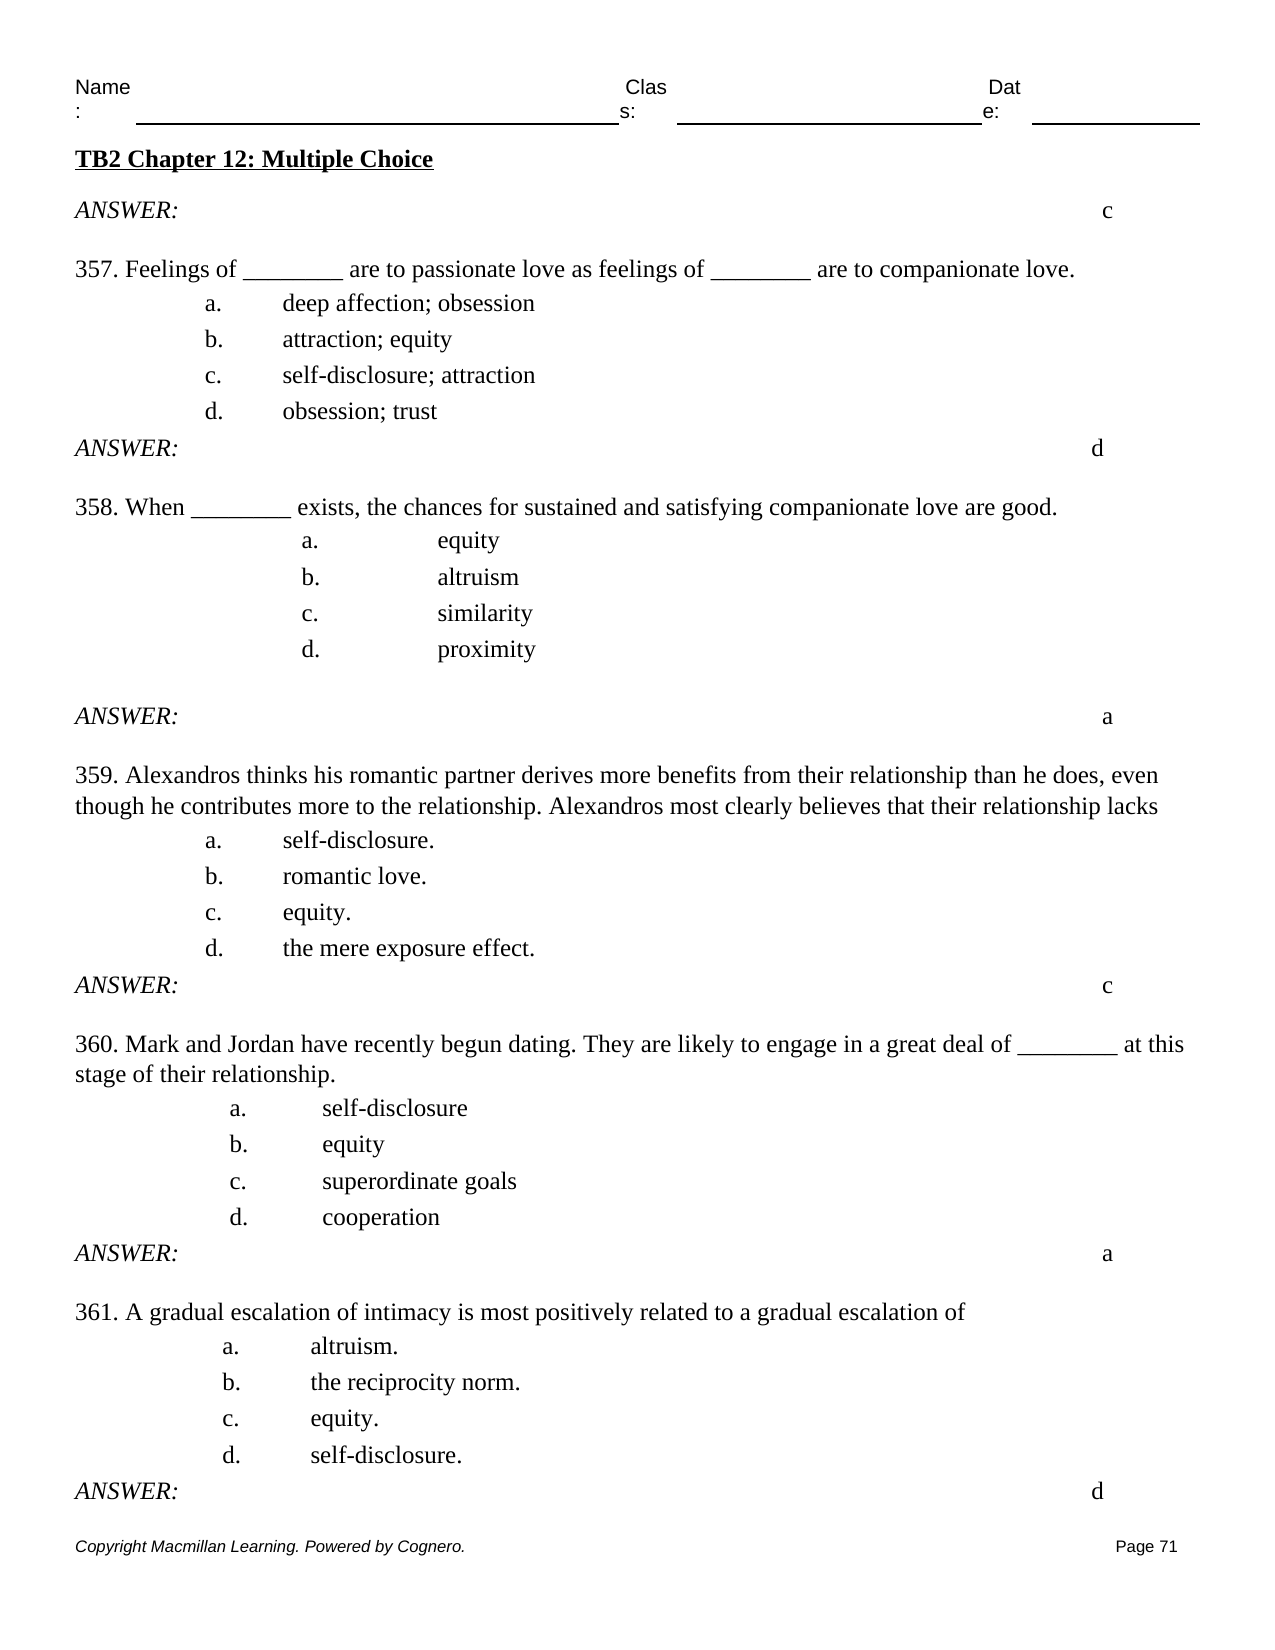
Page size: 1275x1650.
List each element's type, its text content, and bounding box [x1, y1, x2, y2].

table_header 357. Feelings of ________ are to passionate love as feelings of ________ are to companionate love. [75, 254, 1200, 464]
table_header 361. A gradual escalation of intimacy is most positively related to a gradual escalation of [75, 1297, 1200, 1508]
table_header 359. Alexandros thinks his romantic partner derives more benefits from their relationship than he does, even though he contributes more to the relationship. Alexandros most clearly believes that their relationship lacks [75, 760, 1200, 1002]
table_header 358. When ________ exists, the chances for sustained and satisfying companionate love are good. [75, 492, 1200, 733]
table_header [75, 192, 1200, 227]
table_header 360. Mark and Jordan have recently begun dating. They are likely to engage in a great deal of ________ at this stage of their relationship. [75, 1029, 1200, 1270]
